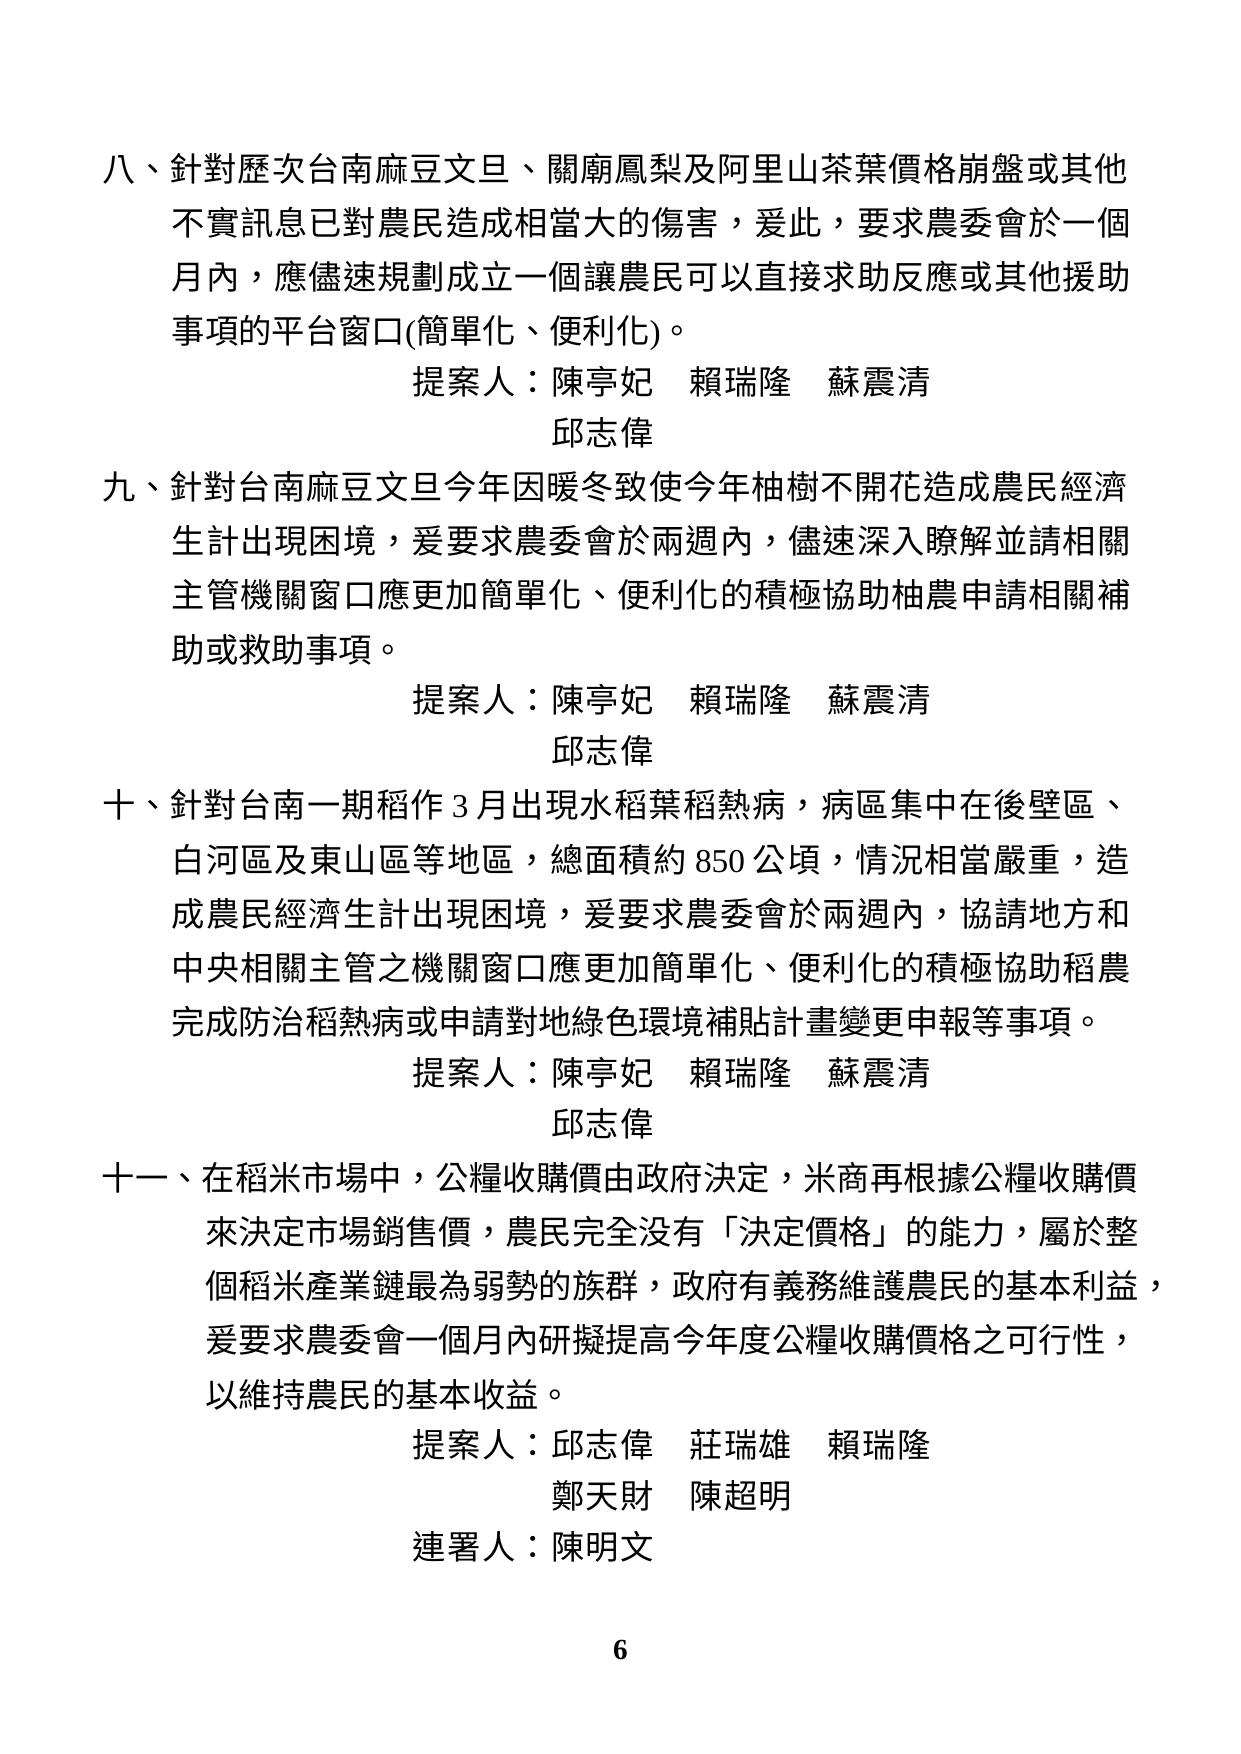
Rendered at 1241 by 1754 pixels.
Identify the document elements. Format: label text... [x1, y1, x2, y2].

text 連署人：陳明文 [378, 1519, 1035, 1570]
text 提案人：邱志偉 莊瑞雄 賴瑞隆 鄭天財 陳超明 [378, 1418, 1035, 1519]
text 提案人：陳亭妃 賴瑞隆 蘇震清 邱志偉 [378, 354, 1035, 456]
list 針對台南一期稻作3月出現水稻葉稻熱病，病區集中在後壁區、白河區及東山區等地區，總面積約850公頃，情況相當嚴重，造成農民經濟生計出現困境，爰要求農委會於兩週內，協請地方和中央相關主管之機關窗口應更加簡單化、便利化的積極協助稻農完成防治稻熱病或申請對地綠色環境補貼計畫變更申報等事項。 [102, 774, 1130, 1045]
list 在稻米市場中，公糧收購價由政府決定，米商再根據公糧收購價來決定市場銷售價，農民完全没有「決定價格」的能力，屬於整個稻米產業鏈最為弱勢的族群，政府有義務維護農民的基本利益，爰要求農委會一個月內研擬提高今年度公糧收購價格之可行性，以維持農民的基本收益。 [101, 1147, 1139, 1418]
list 針對歷次台南麻豆文旦、關廟鳳梨及阿里山茶葉價格崩盤或其他不實訊息已對農民造成相當大的傷害，爰此，要求農委會於一個月內，應儘速規劃成立一個讓農民可以直接求助反應或其他援助事項的平台窗口(簡單化、便利化)。 [102, 138, 1130, 354]
text 提案人：陳亭妃 賴瑞隆 蘇震清 邱志偉 [378, 1045, 1035, 1147]
list 針對台南麻豆文旦今年因暖冬致使今年柚樹不開花造成農民經濟生計出現困境，爰要求農委會於兩週內，儘速深入瞭解並請相關主管機關窗口應更加簡單化、便利化的積極協助柚農申請相關補助或救助事項。 [102, 456, 1130, 673]
text 提案人：陳亭妃 賴瑞隆 蘇震清 邱志偉 [378, 673, 1035, 774]
